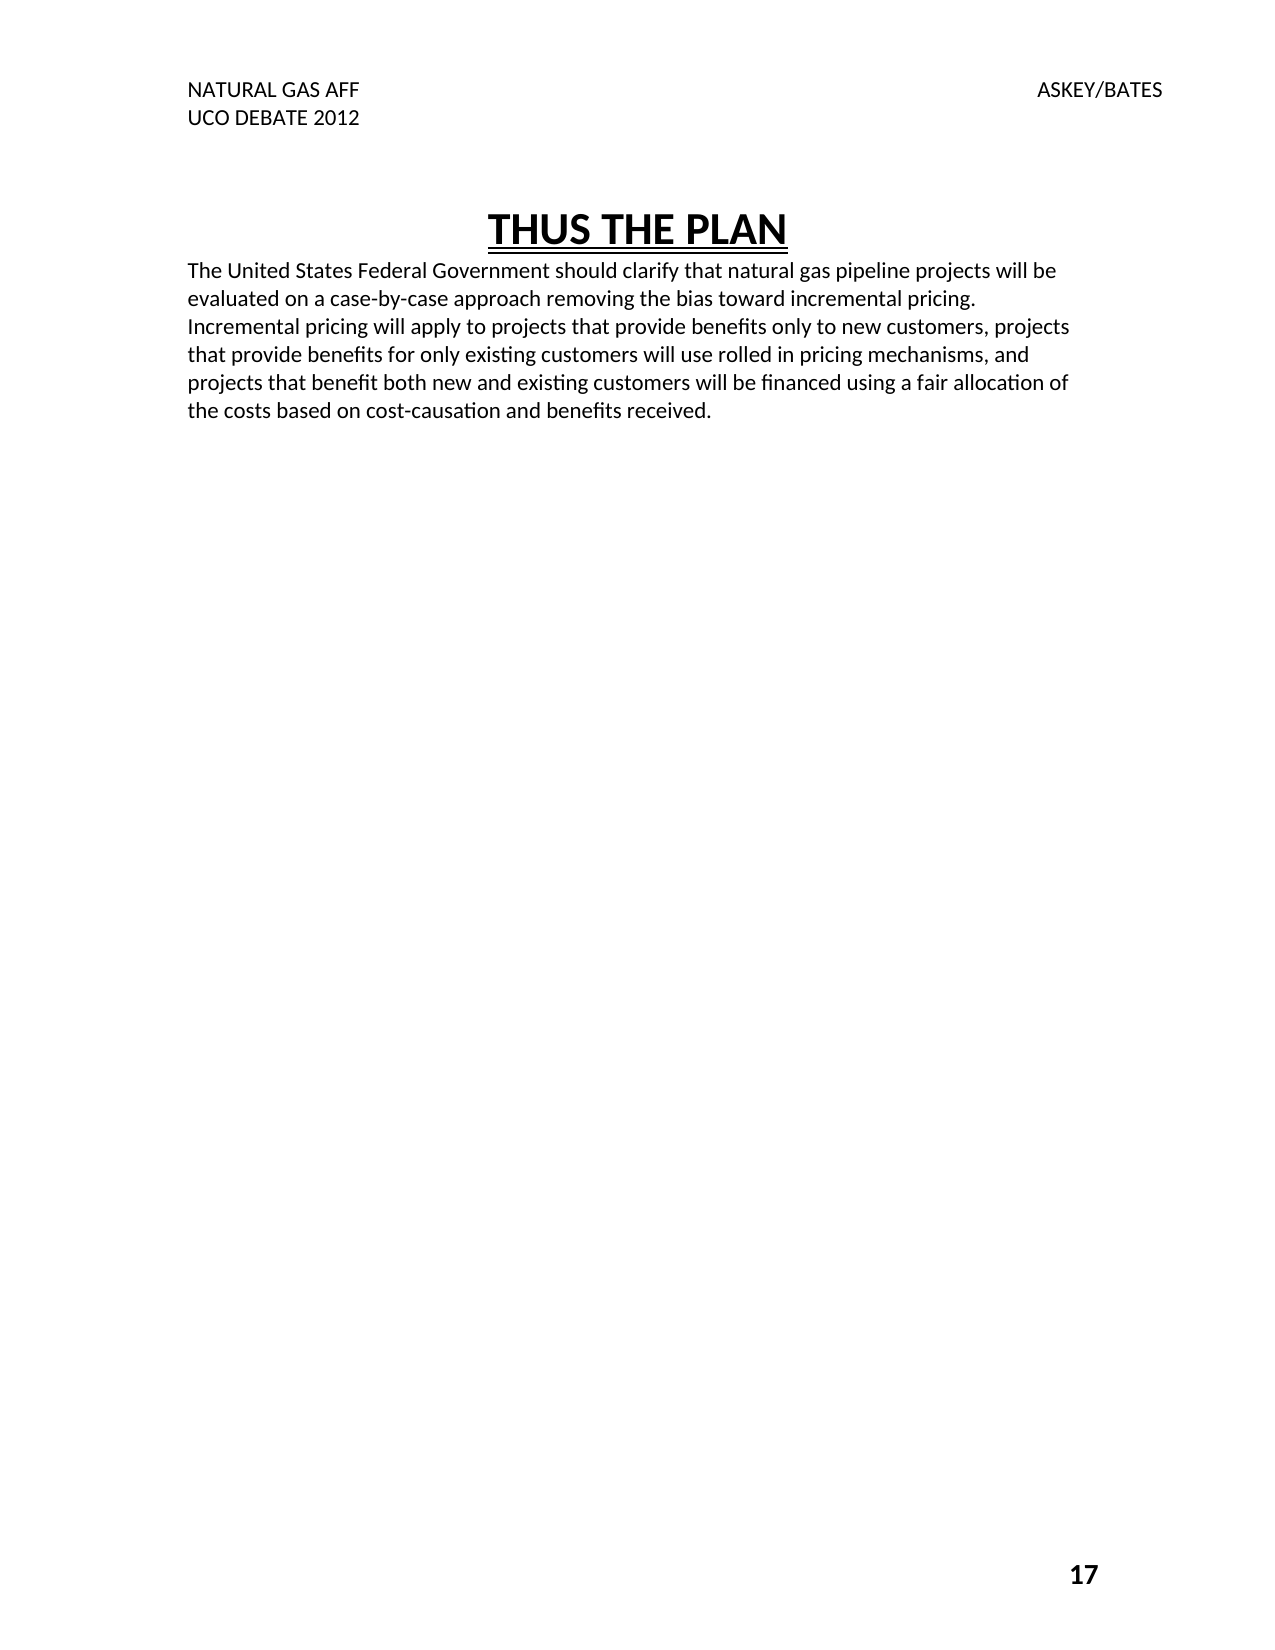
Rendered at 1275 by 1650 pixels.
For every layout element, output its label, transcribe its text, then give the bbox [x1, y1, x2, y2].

subtitle THUS THE PLAN [187, 200, 1087, 256]
text The United States Federal Government should clarify that natural gas pipeline projects will be evaluated on a case-by-case approach removing the bias toward incremental pricing. Incremental pricing will apply to projects that provide benefits only to new customers, projects that provide benefits for only existing customers will use rolled in pricing mechanisms, and projects that benefit both new and existing customers will be financed using a fair allocation of the costs based on cost-causation and benefits received. [187, 256, 1087, 424]
